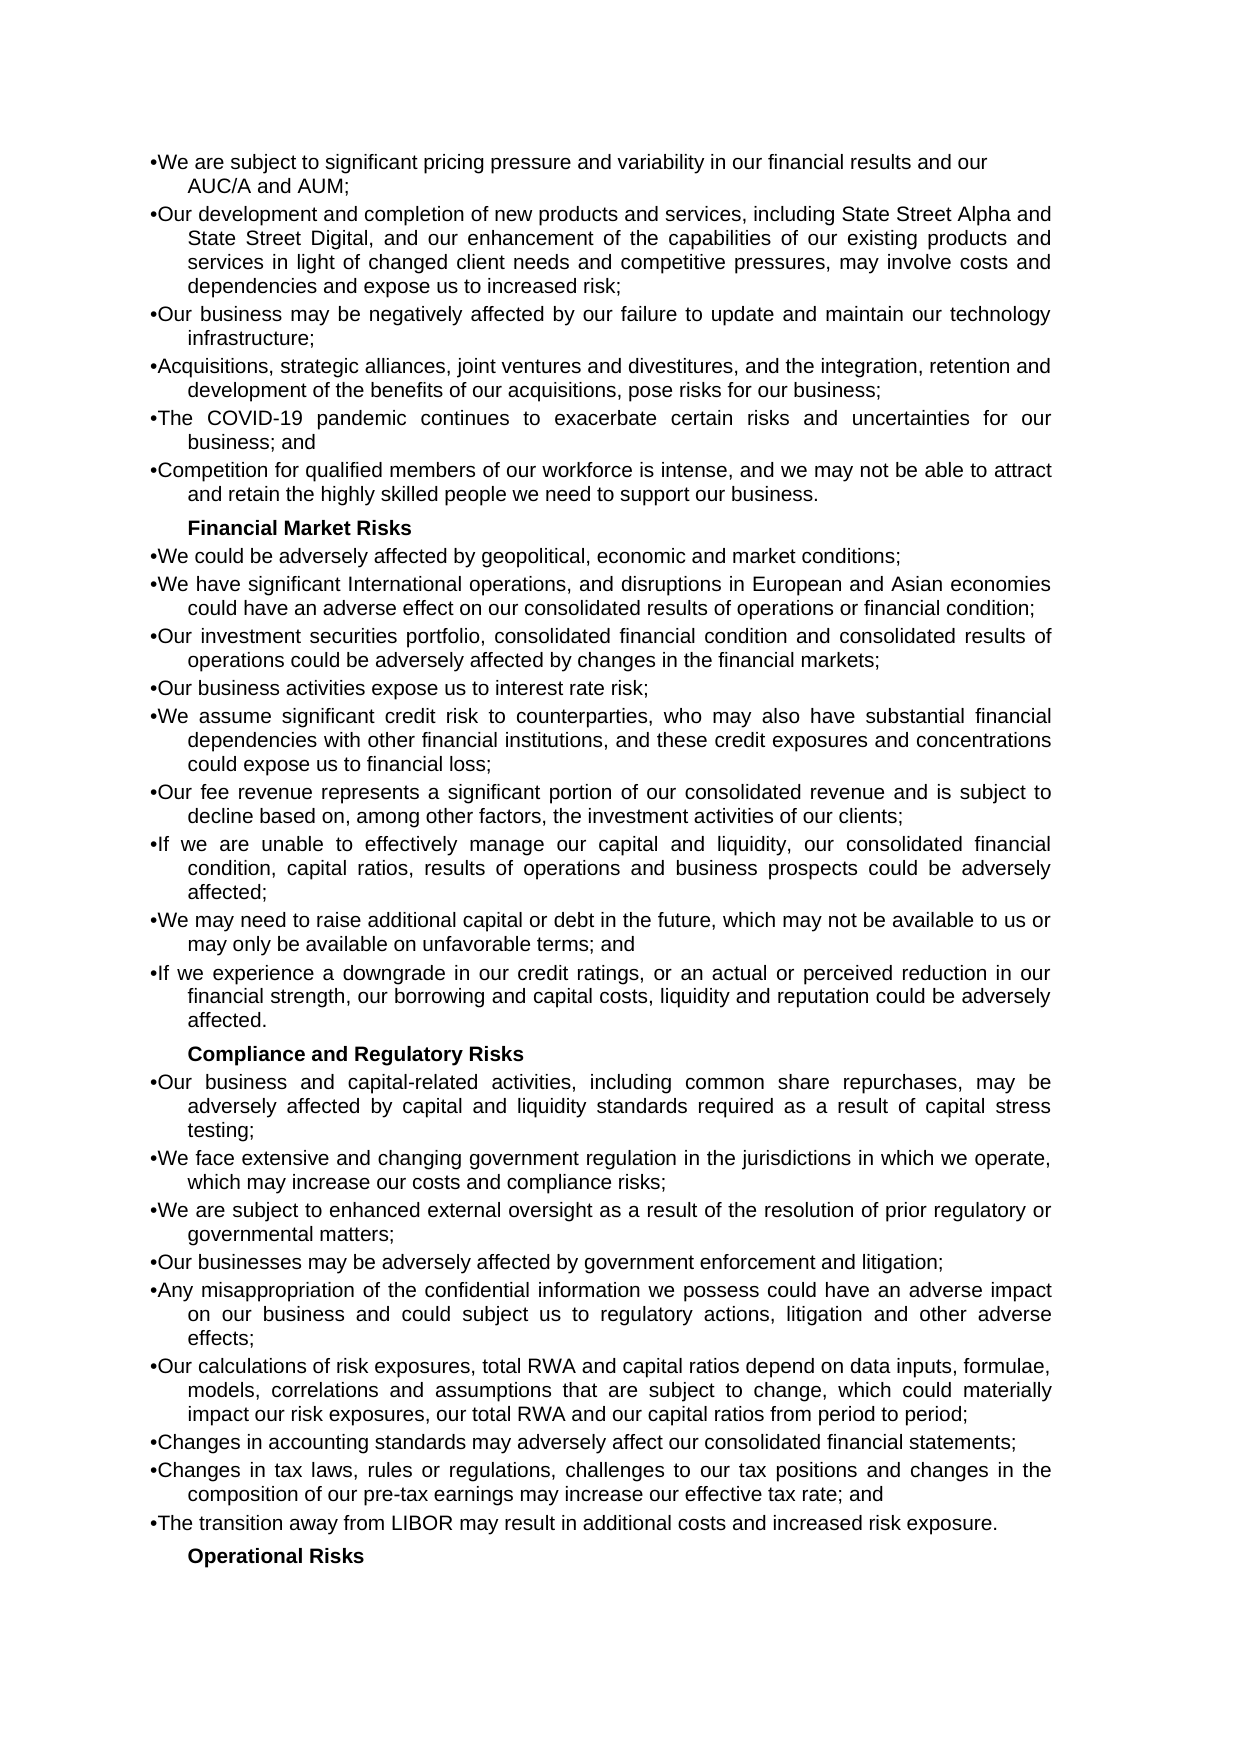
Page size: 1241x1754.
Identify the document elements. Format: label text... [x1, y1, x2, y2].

text •Our investment securities portfolio, consolidated financial condition and consolidated results of operations could be adversely affected by changes in the financial markets; [150, 624, 1053, 672]
text Operational Risks [187, 1544, 1053, 1568]
text •We face extensive and changing government regulation in the jurisdictions in which we operate, which may increase our costs and compliance risks; [150, 1146, 1053, 1194]
text Compliance and Regulatory Risks [187, 1042, 1053, 1066]
text •Acquisitions, strategic alliances, joint ventures and divestitures, and the integration, retention and development of the benefits of our acquisitions, pose risks for our business; [150, 354, 1053, 402]
text •Changes in accounting standards may adversely affect our consolidated financial statements; [150, 1430, 1053, 1454]
text •We may need to raise additional capital or debt in the future, which may not be available to us or may only be available on unfavorable terms; and [150, 908, 1053, 956]
text •The transition away from LIBOR may result in additional costs and increased risk exposure. [150, 1510, 1053, 1534]
text •Our business may be negatively affected by our failure to update and maintain our technology infrastructure; [150, 302, 1053, 350]
text •We are subject to significant pricing pressure and variability in our financial results and our AUC/A and AUM; [150, 150, 1053, 198]
text •We assume significant credit risk to counterparties, who may also have substantial financial dependencies with other financial institutions, and these credit exposures and concentrations could expose us to financial loss; [150, 704, 1053, 776]
text •Changes in tax laws, rules or regulations, challenges to our tax positions and changes in the composition of our pre-tax earnings may increase our effective tax rate; and [150, 1458, 1053, 1506]
text •Our development and completion of new products and services, including State Street Alpha and State Street Digital, and our enhancement of the capabilities of our existing products and services in light of changed client needs and competitive pressures, may involve costs and dependencies and expose us to increased risk; [150, 202, 1053, 298]
text •Competition for qualified members of our workforce is intense, and we may not be able to attract and retain the highly skilled people we need to support our business. [150, 458, 1053, 506]
text •We could be adversely affected by geopolitical, economic and market conditions; [150, 544, 1053, 568]
text Financial Market Risks [187, 516, 1053, 539]
text •Our calculations of risk exposures, total RWA and capital ratios depend on data inputs, formulae, models, correlations and assumptions that are subject to change, which could materially impact our risk exposures, our total RWA and our capital ratios from period to period; [150, 1354, 1053, 1426]
text •Any misappropriation of the confidential information we possess could have an adverse impact on our business and could subject us to regulatory actions, litigation and other adverse effects; [150, 1278, 1053, 1350]
text •We have significant International operations, and disruptions in European and Asian economies could have an adverse effect on our consolidated results of operations or financial condition; [150, 572, 1053, 620]
text •The COVID-19 pandemic continues to exacerbate certain risks and uncertainties for our business; and [150, 406, 1053, 454]
text •Our businesses may be adversely affected by government enforcement and litigation; [150, 1250, 1053, 1274]
text •If we are unable to effectively manage our capital and liquidity, our consolidated financial condition, capital ratios, results of operations and business prospects could be adversely affected; [150, 832, 1053, 904]
text •Our business and capital-related activities, including common share repurchases, may be adversely affected by capital and liquidity standards required as a result of capital stress testing; [150, 1070, 1053, 1142]
text •Our fee revenue represents a significant portion of our consolidated revenue and is subject to decline based on, among other factors, the investment activities of our clients; [150, 780, 1053, 828]
text •We are subject to enhanced external oversight as a result of the resolution of prior regulatory or governmental matters; [150, 1198, 1053, 1246]
text •Our business activities expose us to interest rate risk; [150, 676, 1053, 700]
text •If we experience a downgrade in our credit ratings, or an actual or perceived reduction in our financial strength, our borrowing and capital costs, liquidity and reputation could be adversely affected. [150, 960, 1053, 1032]
